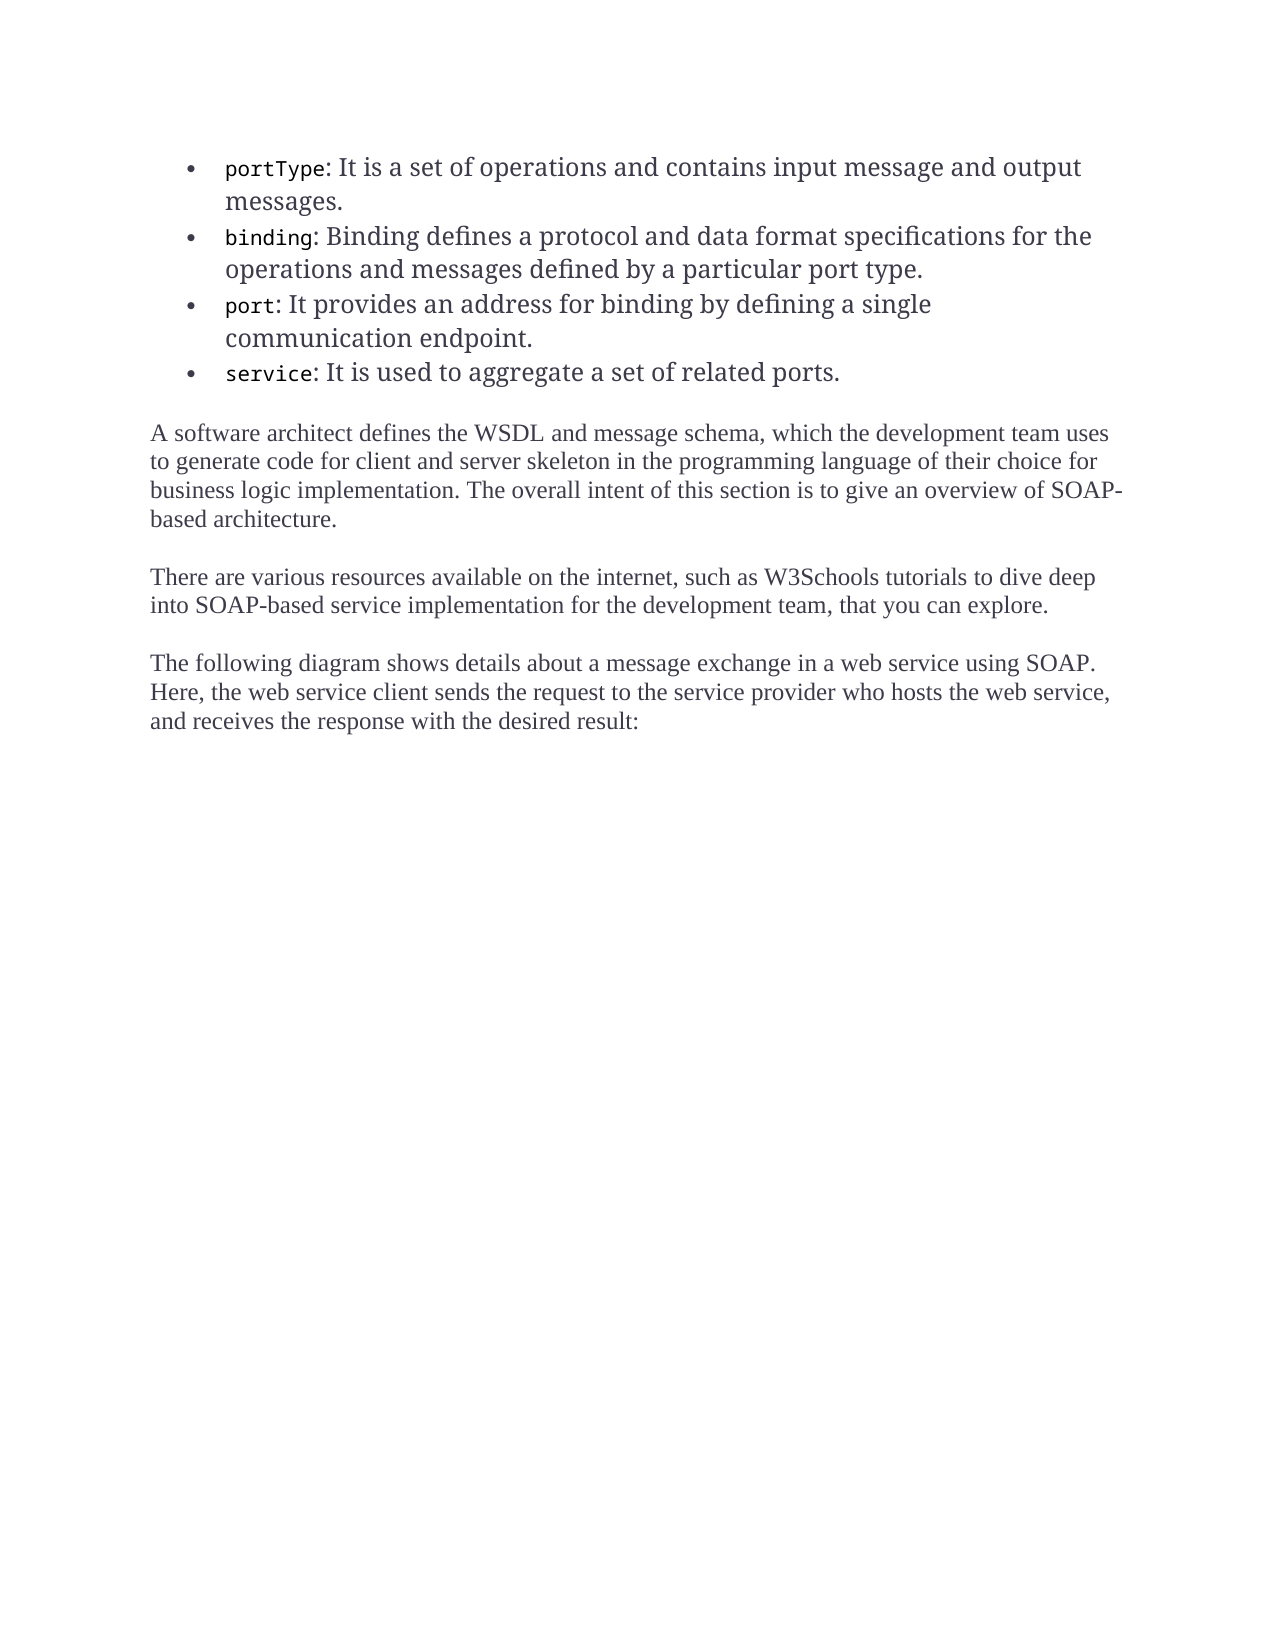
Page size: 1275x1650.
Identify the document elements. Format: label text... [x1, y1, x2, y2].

text The following diagram shows details about a message exchange in a web service using SOAP. Here, the web service client sends the request to the service provider who hosts the web service, and receives the response with the desired result: [150, 648, 1125, 735]
text There are various resources available on the internet, such as W3Schools tutorials to dive deep into SOAP-based service implementation for the development team, that you can explore. [150, 562, 1125, 619]
list service: It is used to aggregate a set of related ports. [187, 354, 1125, 388]
list binding: Binding defines a protocol and data format specifications for the operations and messages defined by a particular port type. [187, 218, 1125, 286]
list port: It provides an address for binding by defining a single communication endpoint. [187, 286, 1125, 354]
list portType: It is a set of operations and contains input message and output messages. [187, 150, 1125, 218]
text A software architect defines the WSDL and message schema, which the development team uses to generate code for client and server skeleton in the programming language of their choice for business logic implementation. The overall intent of this section is to give an overview of SOAP-based architecture. [150, 418, 1125, 533]
